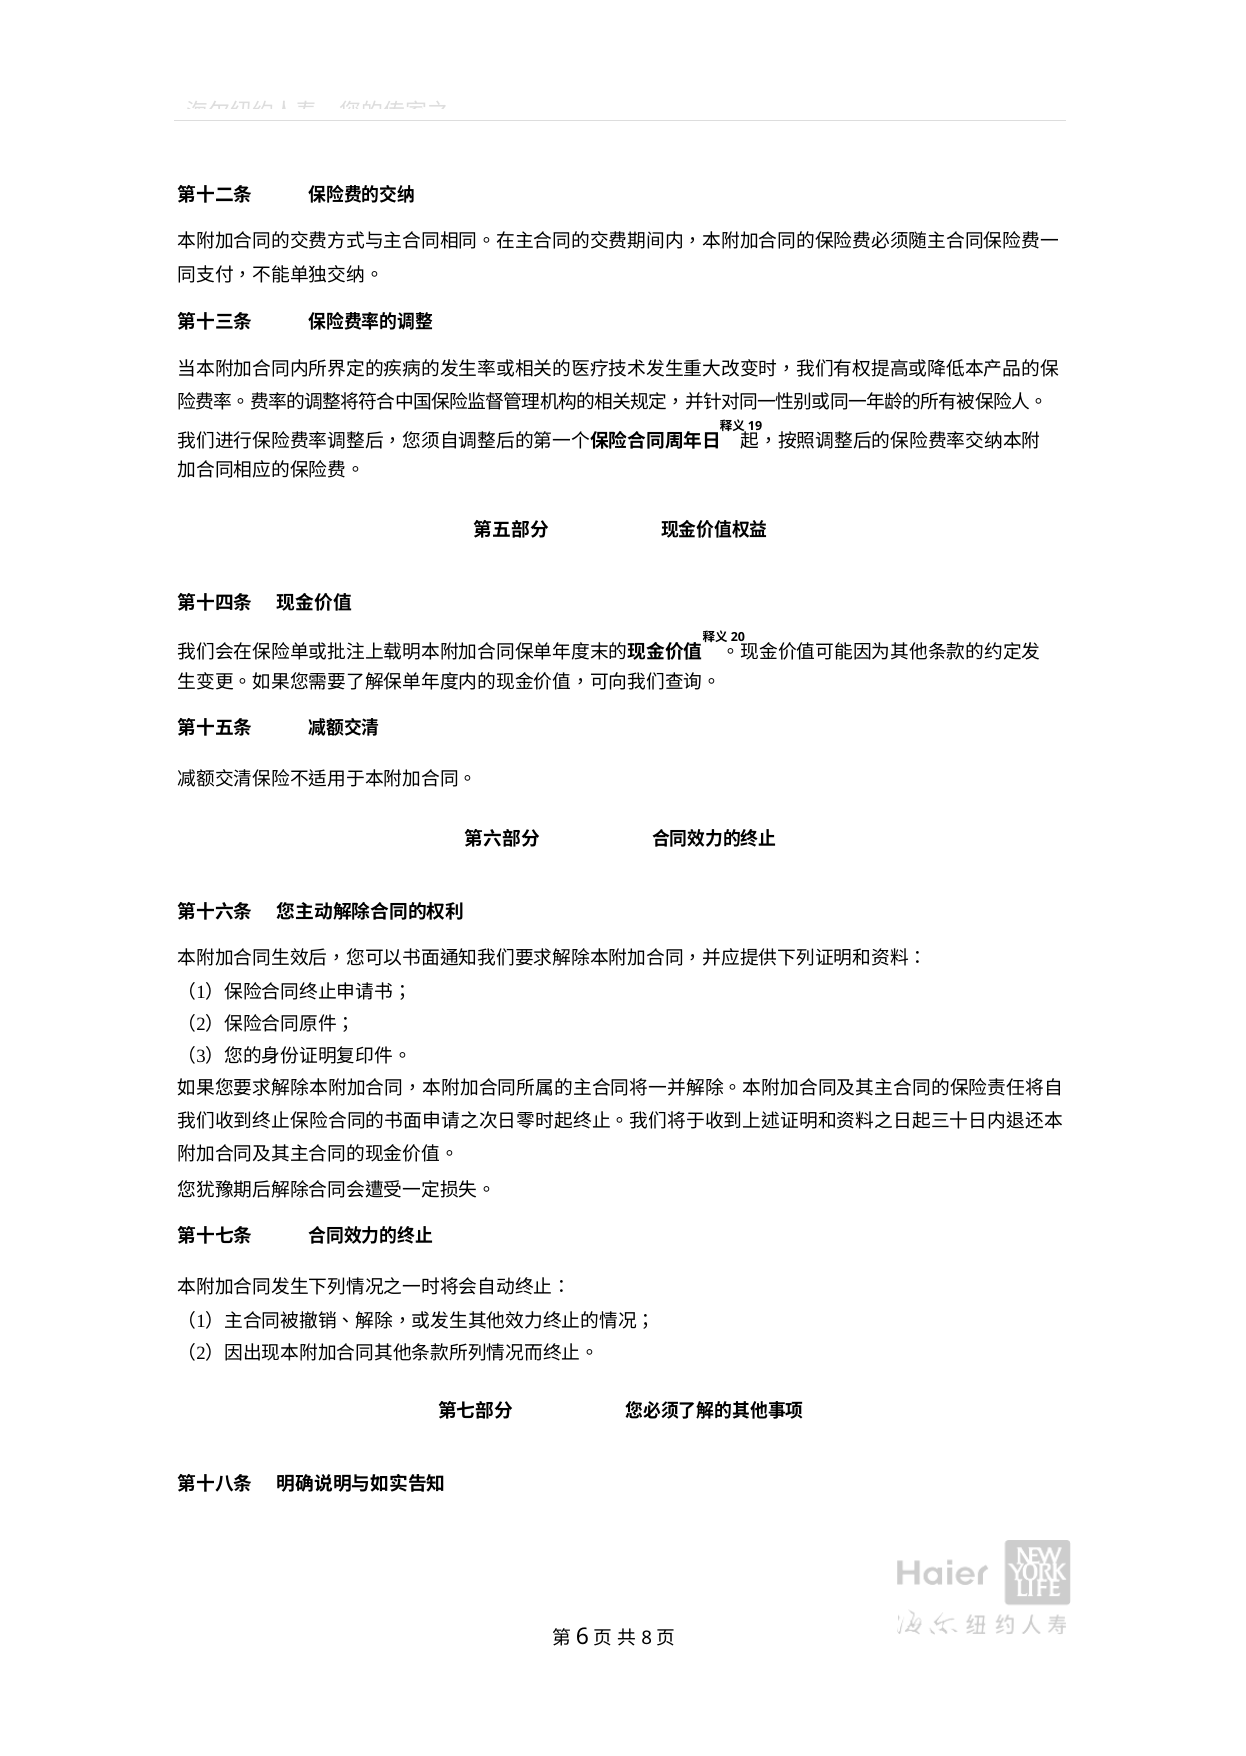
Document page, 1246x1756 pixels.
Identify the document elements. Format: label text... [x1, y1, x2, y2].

text （1）保险合同终止申请书； [177, 978, 1085, 1004]
text 本附加合同发生下列情况之一时将会自动终止： [177, 1273, 1085, 1299]
text 加合同相应的保险费。 [177, 456, 1085, 482]
text 您犹豫期后解除合同会遭受一定损失。第十七条 合同效力的终止 [177, 1176, 497, 1248]
text 如果您要求解除本附加合同，本附加合同所属的主合同将一并解除。本附加合同及其主合同的保险责任将自我们收到终止保险合同的书面申请之次日零时起终止。我们将于收到上述证明和资料之日起三十日内退还本附加合同及其主合同的现金价值。 [177, 1074, 1064, 1166]
text （3）您的身份证明复印件。 [177, 1042, 1085, 1068]
subtitle 第十三条 保险费率的调整 [177, 309, 1085, 334]
text （1）主合同被撤销、解除，或发生其他效力终止的情况； [177, 1307, 1085, 1332]
text （2）因出现本附加合同其他条款所列情况而终止。 [177, 1339, 1085, 1364]
subtitle 第十八条 明确说明与如实告知 [177, 1470, 1085, 1495]
subtitle 第十二条 保险费的交纳 [177, 181, 1085, 206]
text （2）保险合同原件； [177, 1010, 1085, 1036]
text 本附加合同生效后，您可以书面通知我们要求解除本附加合同，并应提供下列证明和资料： [177, 945, 1085, 970]
subtitle 第十六条 您主动解除合同的权利 [177, 898, 1085, 923]
subtitle 第六部分 合同效力的终止 [162, 825, 1078, 851]
text 我们进行保险费率调整后，您须自调整后的第一个保险合同周年日 起，按照调整后的保险费率交纳本附 [177, 432, 1085, 451]
text 我们会在保险单或批注上载明本附加合同保单年度末的现金价值 。现金价值可能因为其他条款的约定发 [177, 643, 1085, 662]
subtitle 第十四条 现金价值 [177, 589, 1085, 614]
text 减额交清保险不适用于本附加合同。 [177, 766, 1085, 791]
subtitle 第五部分 现金价值权益 [162, 516, 1078, 542]
text 本附加合同的交费方式与主合同相同。在主合同的交费期间内，本附加合同的保险费必须随主合同保险费一同支付，不能单独交纳。 [177, 228, 1064, 287]
text 生变更。如果您需要了解保单年度内的现金价值，可向我们查询。第十五条 减额交清 [177, 668, 722, 740]
text 当本附加合同内所界定的疾病的发生率或相关的医疗技术发生重大改变时，我们有权提高或降低本产品的保险费率。费率的调整将符合中国保险监督管理机构的相关规定，并针对同一性别或同一年龄的所有被保险人。 [177, 355, 1073, 414]
picture [896, 1539, 1071, 1638]
subtitle 第七部分 您必须了解的其他事项 [162, 1397, 1079, 1423]
